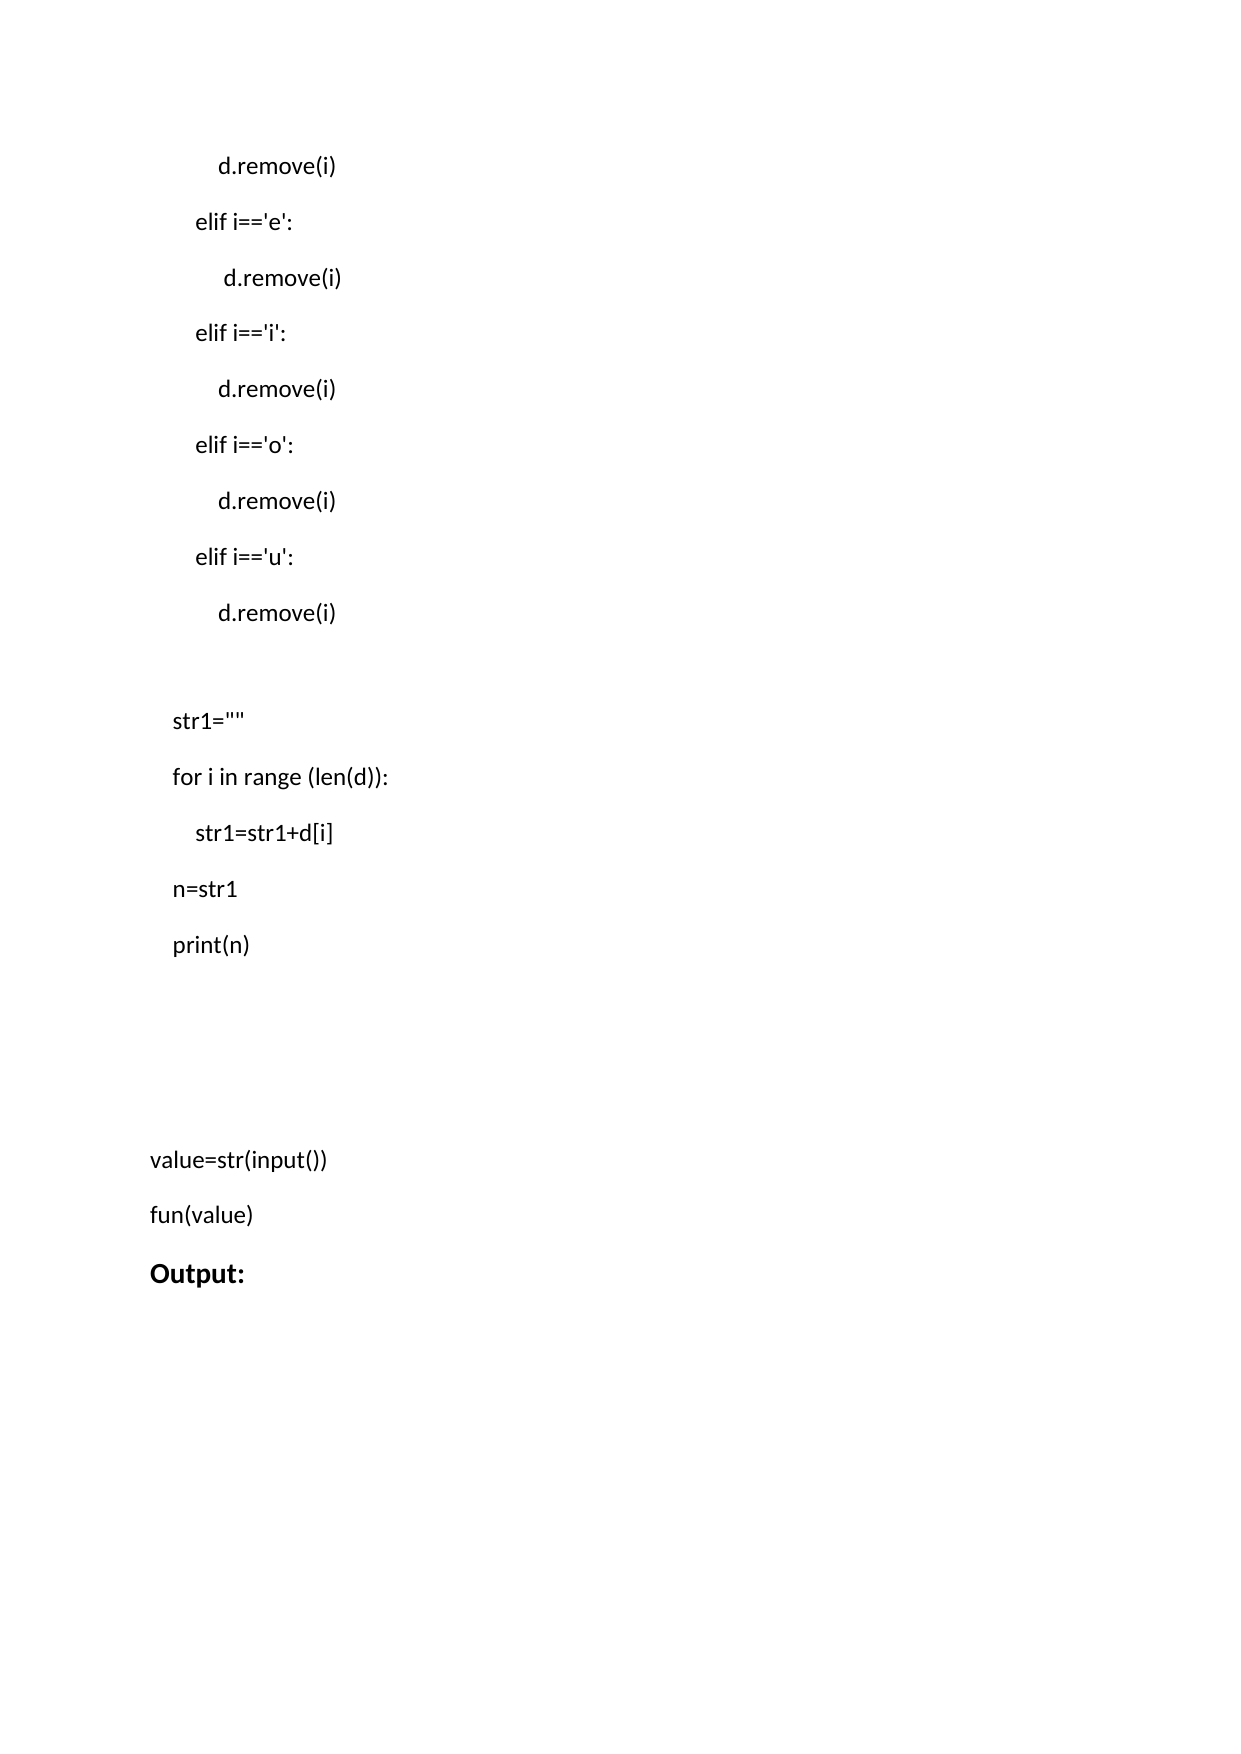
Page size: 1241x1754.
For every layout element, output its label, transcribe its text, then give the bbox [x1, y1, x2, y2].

text str1=str1+d[i] [150, 817, 1090, 848]
text Output: [150, 1255, 1090, 1291]
text d.remove(i) [150, 150, 1090, 181]
text d.remove(i) [150, 262, 1090, 292]
text for i in range (len(d)): [150, 761, 1090, 792]
text elif i=='i': [150, 317, 1090, 348]
text d.remove(i) [150, 485, 1090, 516]
text n=str1 [150, 873, 1090, 903]
text d.remove(i) [150, 373, 1090, 404]
text elif i=='o': [150, 429, 1090, 460]
text value=str(input()) [150, 1144, 1090, 1174]
text str1="" [150, 706, 1090, 736]
text fun(value) [150, 1199, 1090, 1230]
text d.remove(i) [150, 597, 1090, 627]
text elif i=='e': [150, 206, 1090, 236]
text print(n) [150, 929, 1090, 959]
text elif i=='u': [150, 541, 1090, 571]
